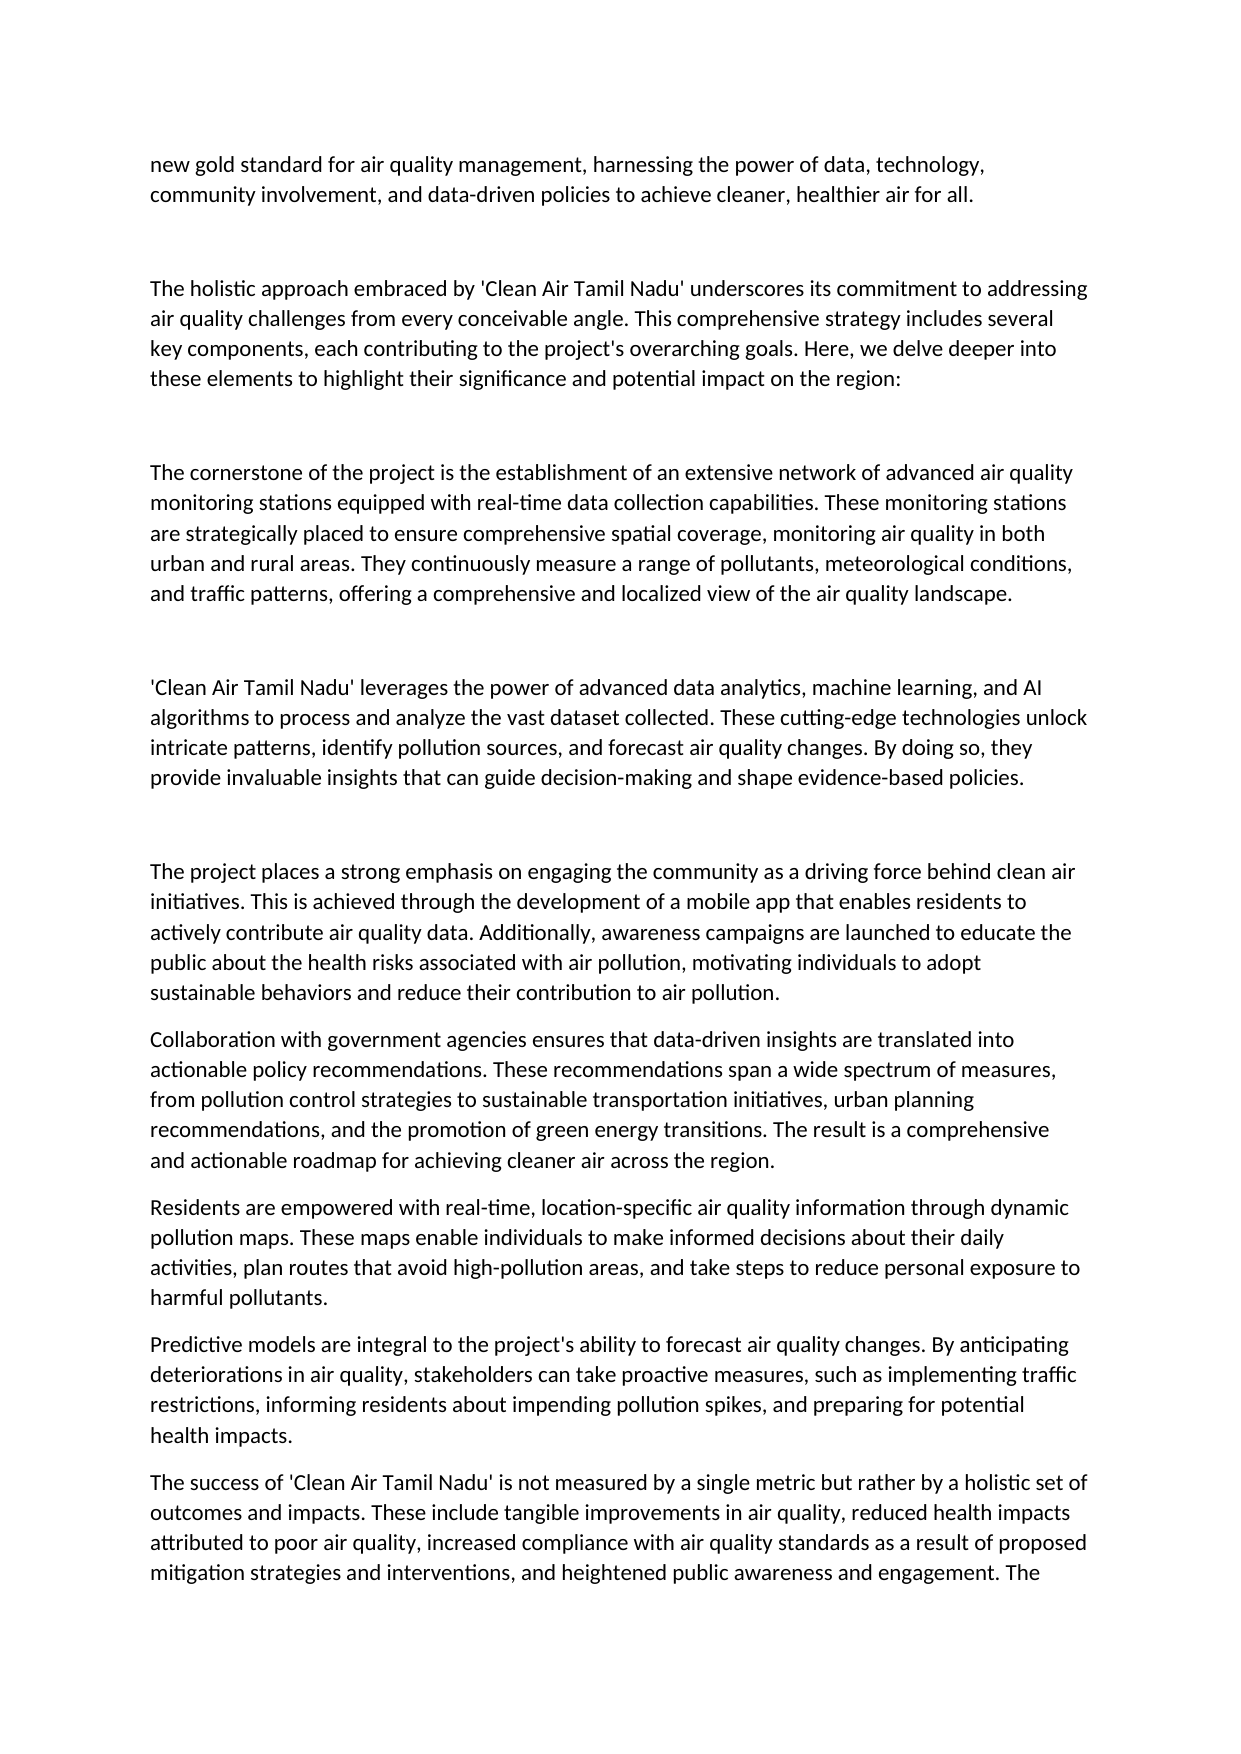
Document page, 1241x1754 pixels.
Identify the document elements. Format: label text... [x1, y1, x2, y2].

text The project places a strong emphasis on engaging the community as a driving force behind clean air initiatives. This is achieved through the development of a mobile app that enables residents to actively contribute air quality data. Additionally, awareness campaigns are launched to educate the public about the health risks associated with air pollution, motivating individuals to adopt sustainable behaviors and reduce their contribution to air pollution. [150, 857, 1090, 1006]
text The cornerstone of the project is the establishment of an extensive network of advanced air quality monitoring stations equipped with real-time data collection capabilities. These monitoring stations are strategically placed to ensure comprehensive spatial coverage, monitoring air quality in both urban and rural areas. They continuously measure a range of pollutants, meteorological conditions, and traffic patterns, offering a comprehensive and localized view of the air quality landscape. [150, 458, 1090, 607]
text Residents are empowered with real-time, location-specific air quality information through dynamic pollution maps. These maps enable individuals to make informed decisions about their daily activities, plan routes that avoid high-pollution areas, and take steps to reduce personal exposure to harmful pollutants. [150, 1193, 1090, 1311]
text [150, 150, 1090, 208]
text 'Clean Air Tamil Nadu' leverages the power of advanced data analytics, machine learning, and AI algorithms to process and analyze the vast dataset collected. These cutting-edge technologies unlock intricate patterns, identify pollution sources, and forecast air quality changes. By doing so, they provide invaluable insights that can guide decision-making and shape evidence-based policies. [150, 673, 1090, 792]
text Collaboration with government agencies ensures that data-driven insights are translated into actionable policy recommendations. These recommendations span a wide spectrum of measures, from pollution control strategies to sustainable transportation initiatives, urban planning recommendations, and the promotion of green energy transitions. The result is a comprehensive and actionable roadmap for achieving cleaner air across the region. [150, 1025, 1090, 1174]
text The holistic approach embraced by 'Clean Air Tamil Nadu' underscores its commitment to addressing air quality challenges from every conceivable angle. This comprehensive strategy includes several key components, each contributing to the project's overarching goals. Here, we delve deeper into these elements to highlight their significance and potential impact on the region: [150, 274, 1090, 393]
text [150, 1468, 1090, 1586]
text Predictive models are integral to the project's ability to forecast air quality changes. By anticipating deteriorations in air quality, stakeholders can take proactive measures, such as implementing traffic restrictions, informing residents about impending pollution spikes, and preparing for potential health impacts. [150, 1330, 1090, 1449]
